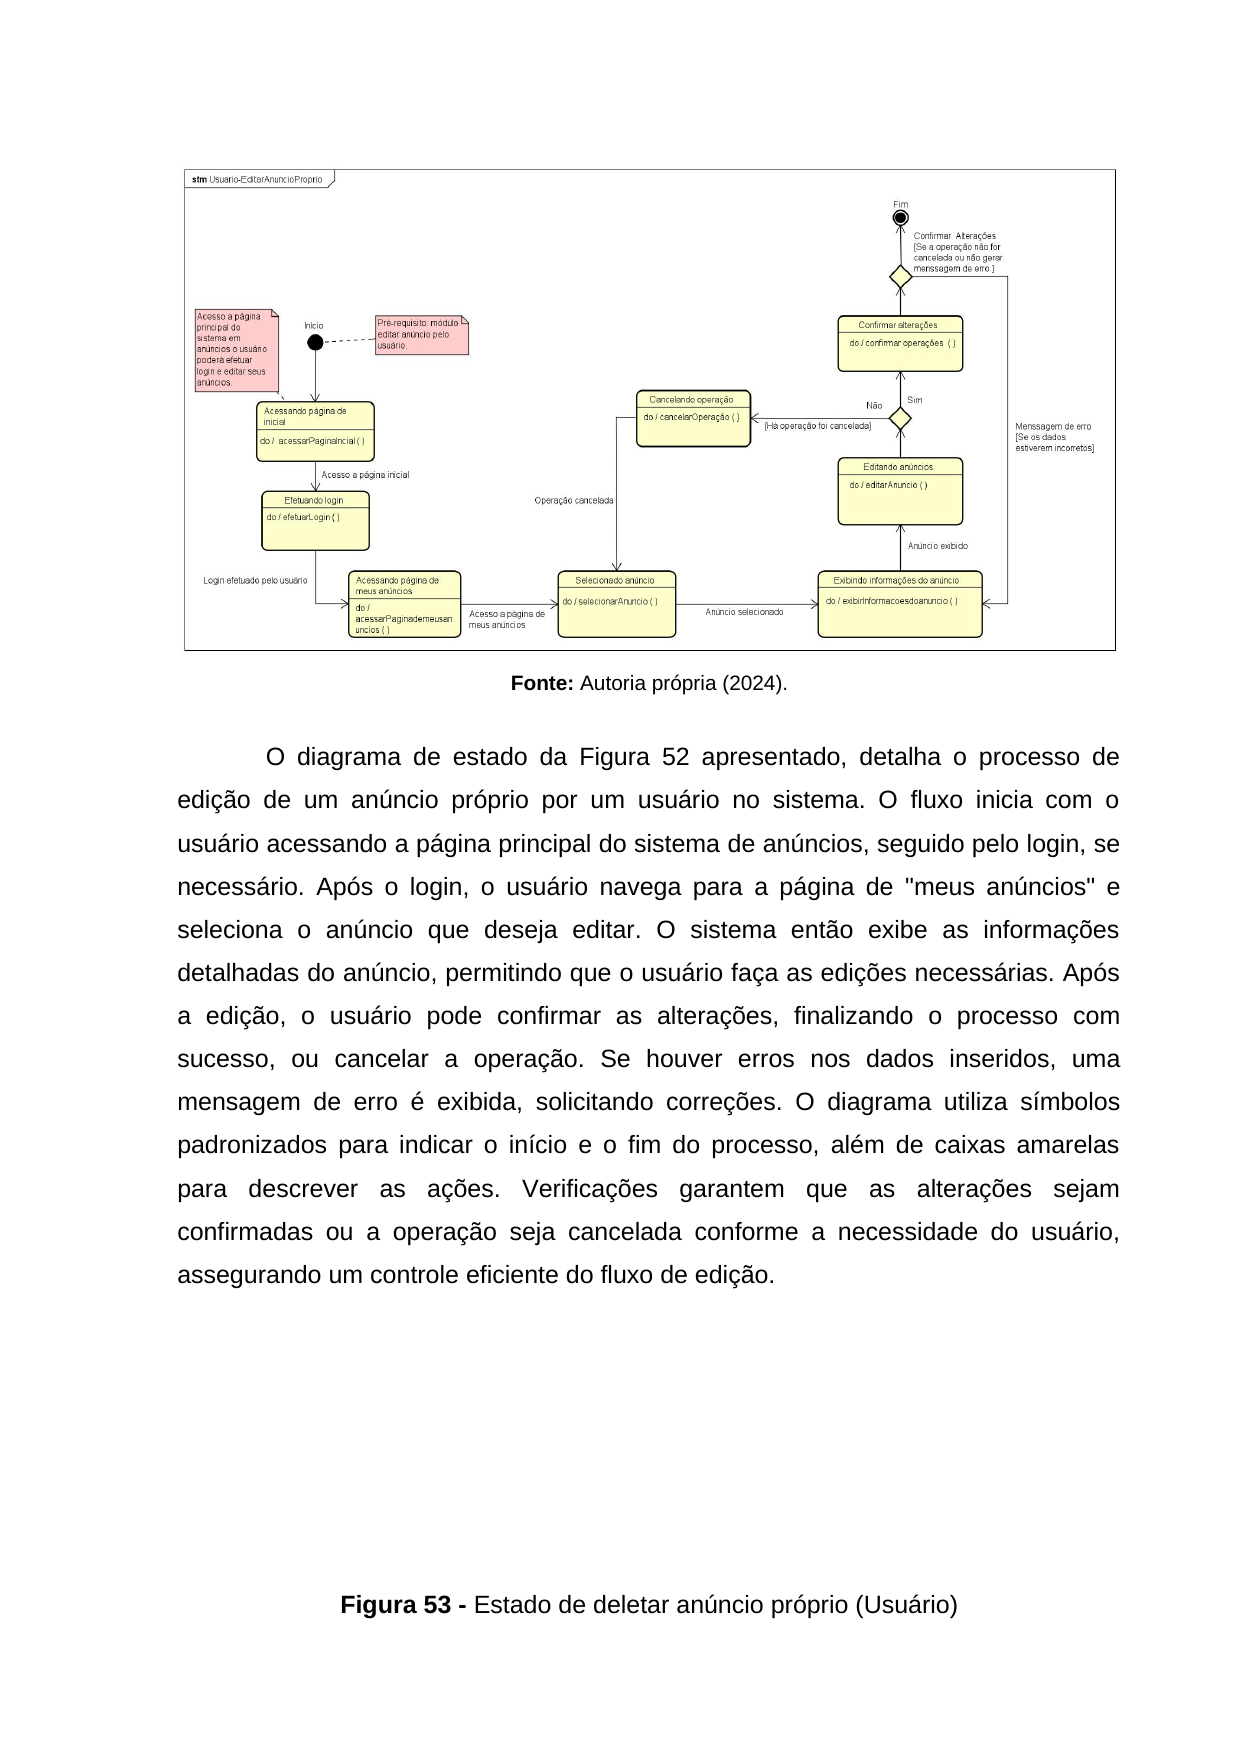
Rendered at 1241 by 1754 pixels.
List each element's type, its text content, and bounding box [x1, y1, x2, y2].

text Fonte: Autoria própria (2024). [177, 671, 1122, 694]
text Figura 53 - Estado de deletar anúncio próprio (Usuário) [177, 1591, 1122, 1619]
picture [177, 162, 1122, 657]
text O diagrama de estado da Figura 52 apresentado, detalha o processo de edição de um anúncio próprio por um usuário no sistema. O fluxo inicia com o usuário acessando a página principal do sistema de anúncios, seguido pelo login, se necessário. Após o login, o usuário navega para a página de "meus anúncios" e seleciona o anúncio que deseja editar. O sistema então exibe as informações detalhadas do anúncio, permitindo que o usuário faça as edições necessárias. Após a edição, o usuário pode confirmar as alterações, finalizando o processo com sucesso, ou cancelar a operação. Se houver erros nos dados inseridos, uma mensagem de erro é exibida, solicitando correções. O diagrama utiliza símbolos padronizados para indicar o início e o fim do processo, além de caixas amarelas para descrever as ações. Verificações garantem que as alterações sejam confirmadas ou a operação seja cancelada conforme a necessidade do usuário, assegurando um controle eficiente do fluxo de edição. [177, 742, 1122, 1289]
